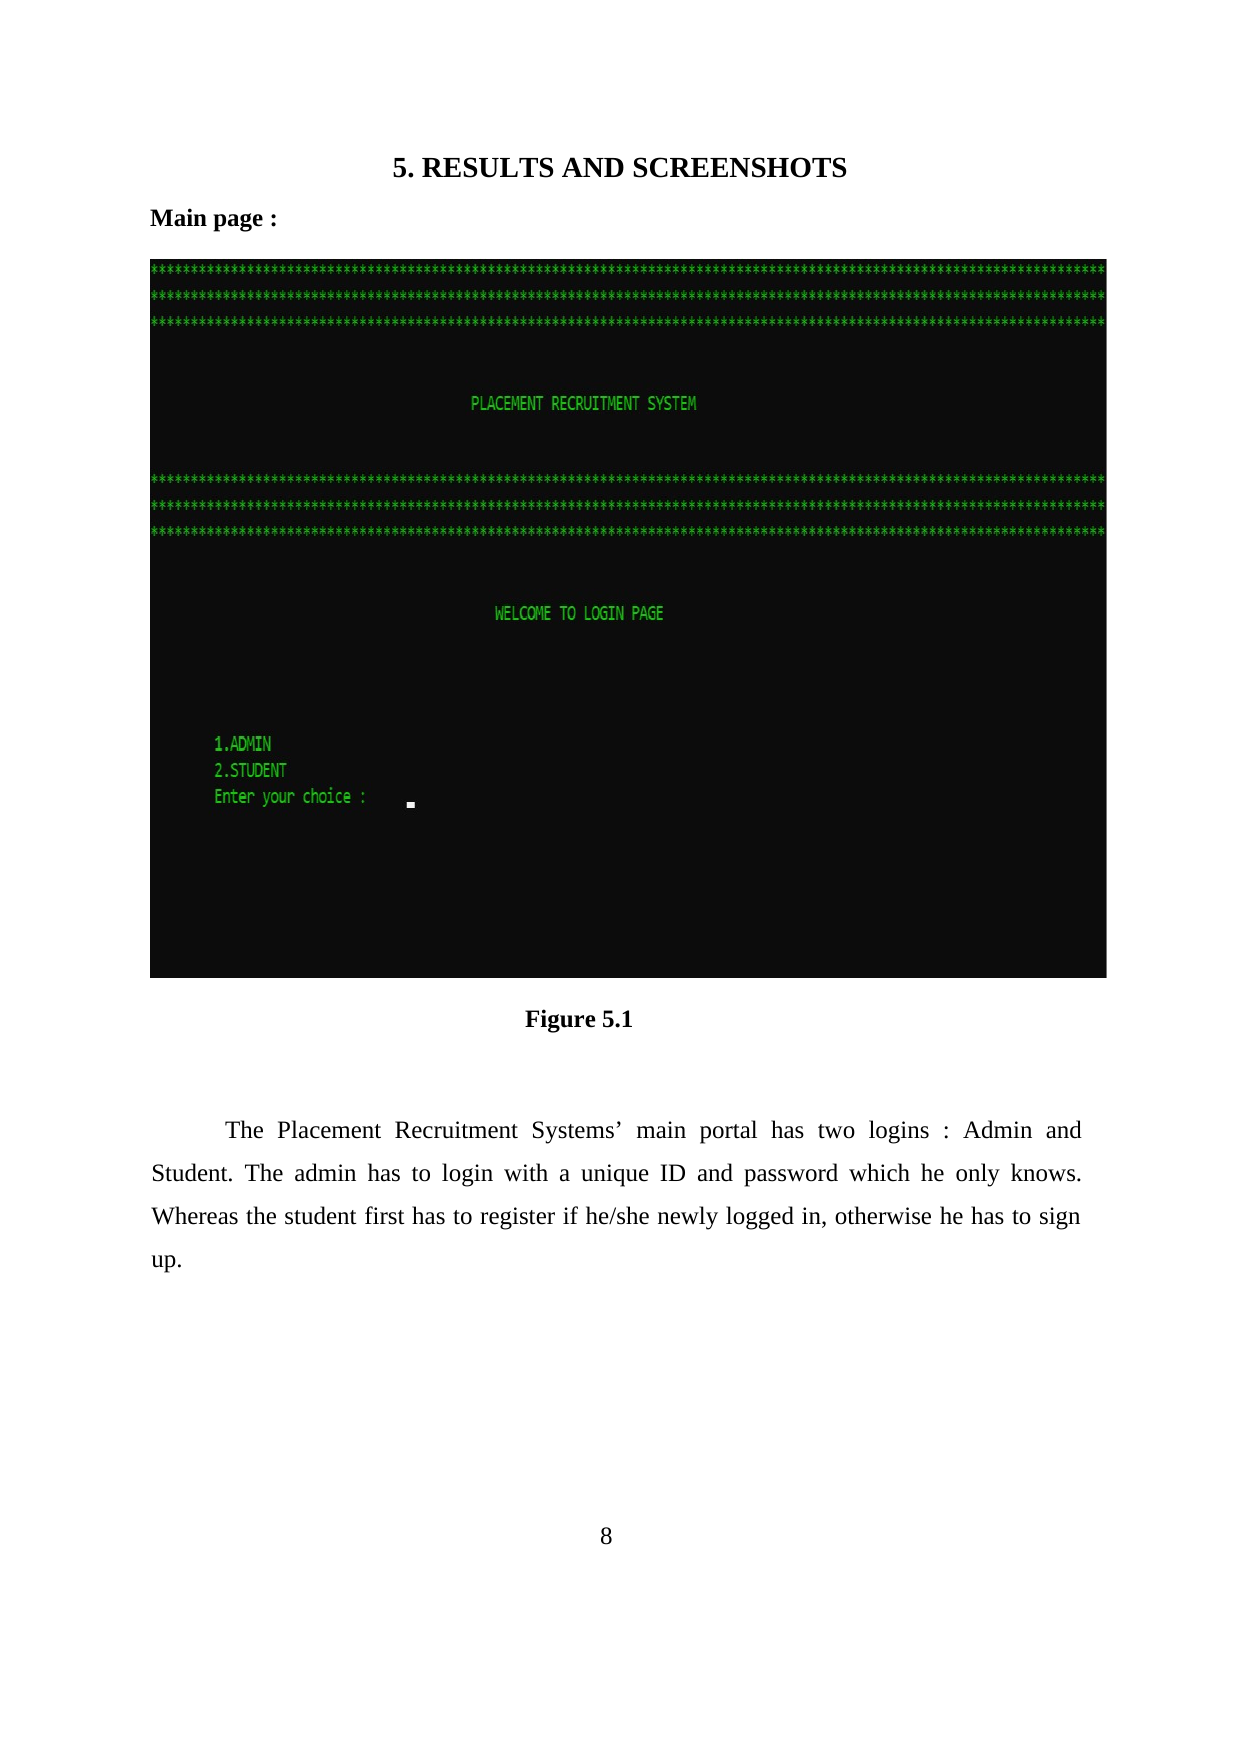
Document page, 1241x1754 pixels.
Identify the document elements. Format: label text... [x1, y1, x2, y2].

text The Placement Recruitment Systems’ main portal has two logins : Admin and Student. The admin has to login with a unique ID and password which he only knows. Whereas the student first has to register if he/she newly logged in, otherwise he has to sign up. [151, 1115, 1083, 1273]
text 5. RESULTS AND SCREENSHOTS [150, 150, 1090, 183]
picture [150, 258, 1107, 978]
text Figure 5.1 [450, 1004, 1083, 1033]
text Main page : [150, 203, 1083, 232]
text 8 [525, 1521, 1083, 1550]
